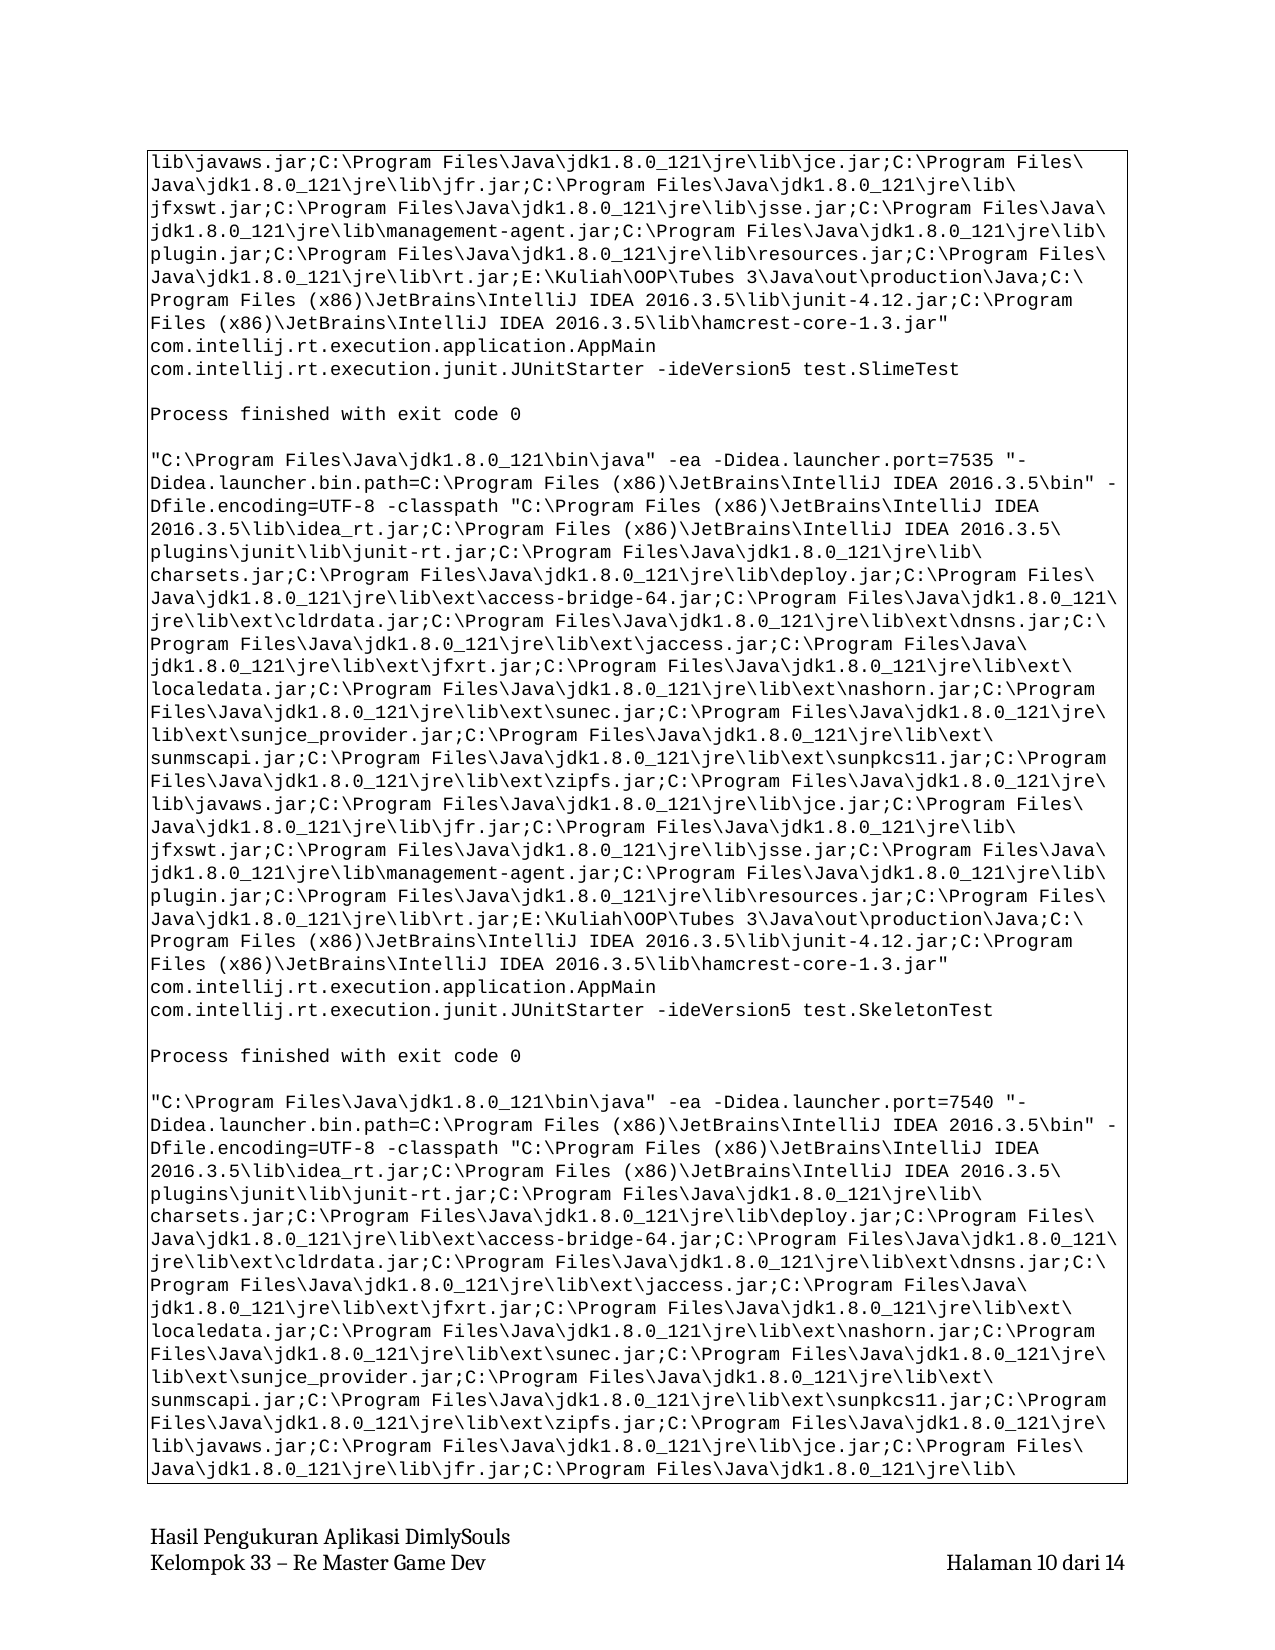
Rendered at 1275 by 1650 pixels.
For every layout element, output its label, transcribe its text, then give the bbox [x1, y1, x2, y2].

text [148, 1089, 1127, 1483]
text Process finished with exit code 0 [148, 1044, 1127, 1068]
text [148, 151, 1127, 381]
text "C:\Program Files\Java\jdk1.8.0_121\bin\java" -ea -Didea.launcher.port=7535 "-Didea.launcher.bin.path=C:\Program Files (x86)\JetBrains\IntelliJ IDEA 2016.3.5\bin" -Dfile.encoding=UTF-8 -classpath "C:\Program Files (x86)\JetBrains\IntelliJ IDEA 2016.3.5\lib\idea_rt.jar;C:\Program Files (x86)\JetBrains\IntelliJ IDEA 2016.3.5\plugins\junit\lib\junit-rt.jar;C:\Program Files\Java\jdk1.8.0_121\jre\lib\charsets.jar;C:\Program Files\Java\jdk1.8.0_121\jre\lib\deploy.jar;C:\Program Files\Java\jdk1.8.0_121\jre\lib\ext\access-bridge-64.jar;C:\Program Files\Java\jdk1.8.0_121\jre\lib\ext\cldrdata.jar;C:\Program Files\Java\jdk1.8.0_121\jre\lib\ext\dnsns.jar;C:\Program Files\Java\jdk1.8.0_121\jre\lib\ext\jaccess.jar;C:\Program Files\Java\jdk1.8.0_121\jre\lib\ext\jfxrt.jar;C:\Program Files\Java\jdk1.8.0_121\jre\lib\ext\localedata.jar;C:\Program Files\Java\jdk1.8.0_121\jre\lib\ext\nashorn.jar;C:\Program Files\Java\jdk1.8.0_121\jre\lib\ext\sunec.jar;C:\Program Files\Java\jdk1.8.0_121\jre\lib\ext\sunjce_provider.jar;C:\Program Files\Java\jdk1.8.0_121\jre\lib\ext\sunmscapi.jar;C:\Program Files\Java\jdk1.8.0_121\jre\lib\ext\sunpkcs11.jar;C:\Program Files\Java\jdk1.8.0_121\jre\lib\ext\zipfs.jar;C:\Program Files\Java\jdk1.8.0_121\jre\lib\javaws.jar;C:\Program Files\Java\jdk1.8.0_121\jre\lib\jce.jar;C:\Program Files\Java\jdk1.8.0_121\jre\lib\jfr.jar;C:\Program Files\Java\jdk1.8.0_121\jre\lib\jfxswt.jar;C:\Program Files\Java\jdk1.8.0_121\jre\lib\jsse.jar;C:\Program Files\Java\jdk1.8.0_121\jre\lib\management-agent.jar;C:\Program Files\Java\jdk1.8.0_121\jre\lib\plugin.jar;C:\Program Files\Java\jdk1.8.0_121\jre\lib\resources.jar;C:\Program Files\Java\jdk1.8.0_121\jre\lib\rt.jar;E:\Kuliah\OOP\Tubes 3\Java\out\production\Java;C:\Program Files (x86)\JetBrains\IntelliJ IDEA 2016.3.5\lib\junit-4.12.jar;C:\Program Files (x86)\JetBrains\IntelliJ IDEA 2016.3.5\lib\hamcrest-core-1.3.jar" com.intellij.rt.execution.application.AppMain com.intellij.rt.execution.junit.JUnitStarter -ideVersion5 test.SkeletonTest [148, 448, 1127, 1022]
text Process finished with exit code 0 [148, 402, 1127, 426]
